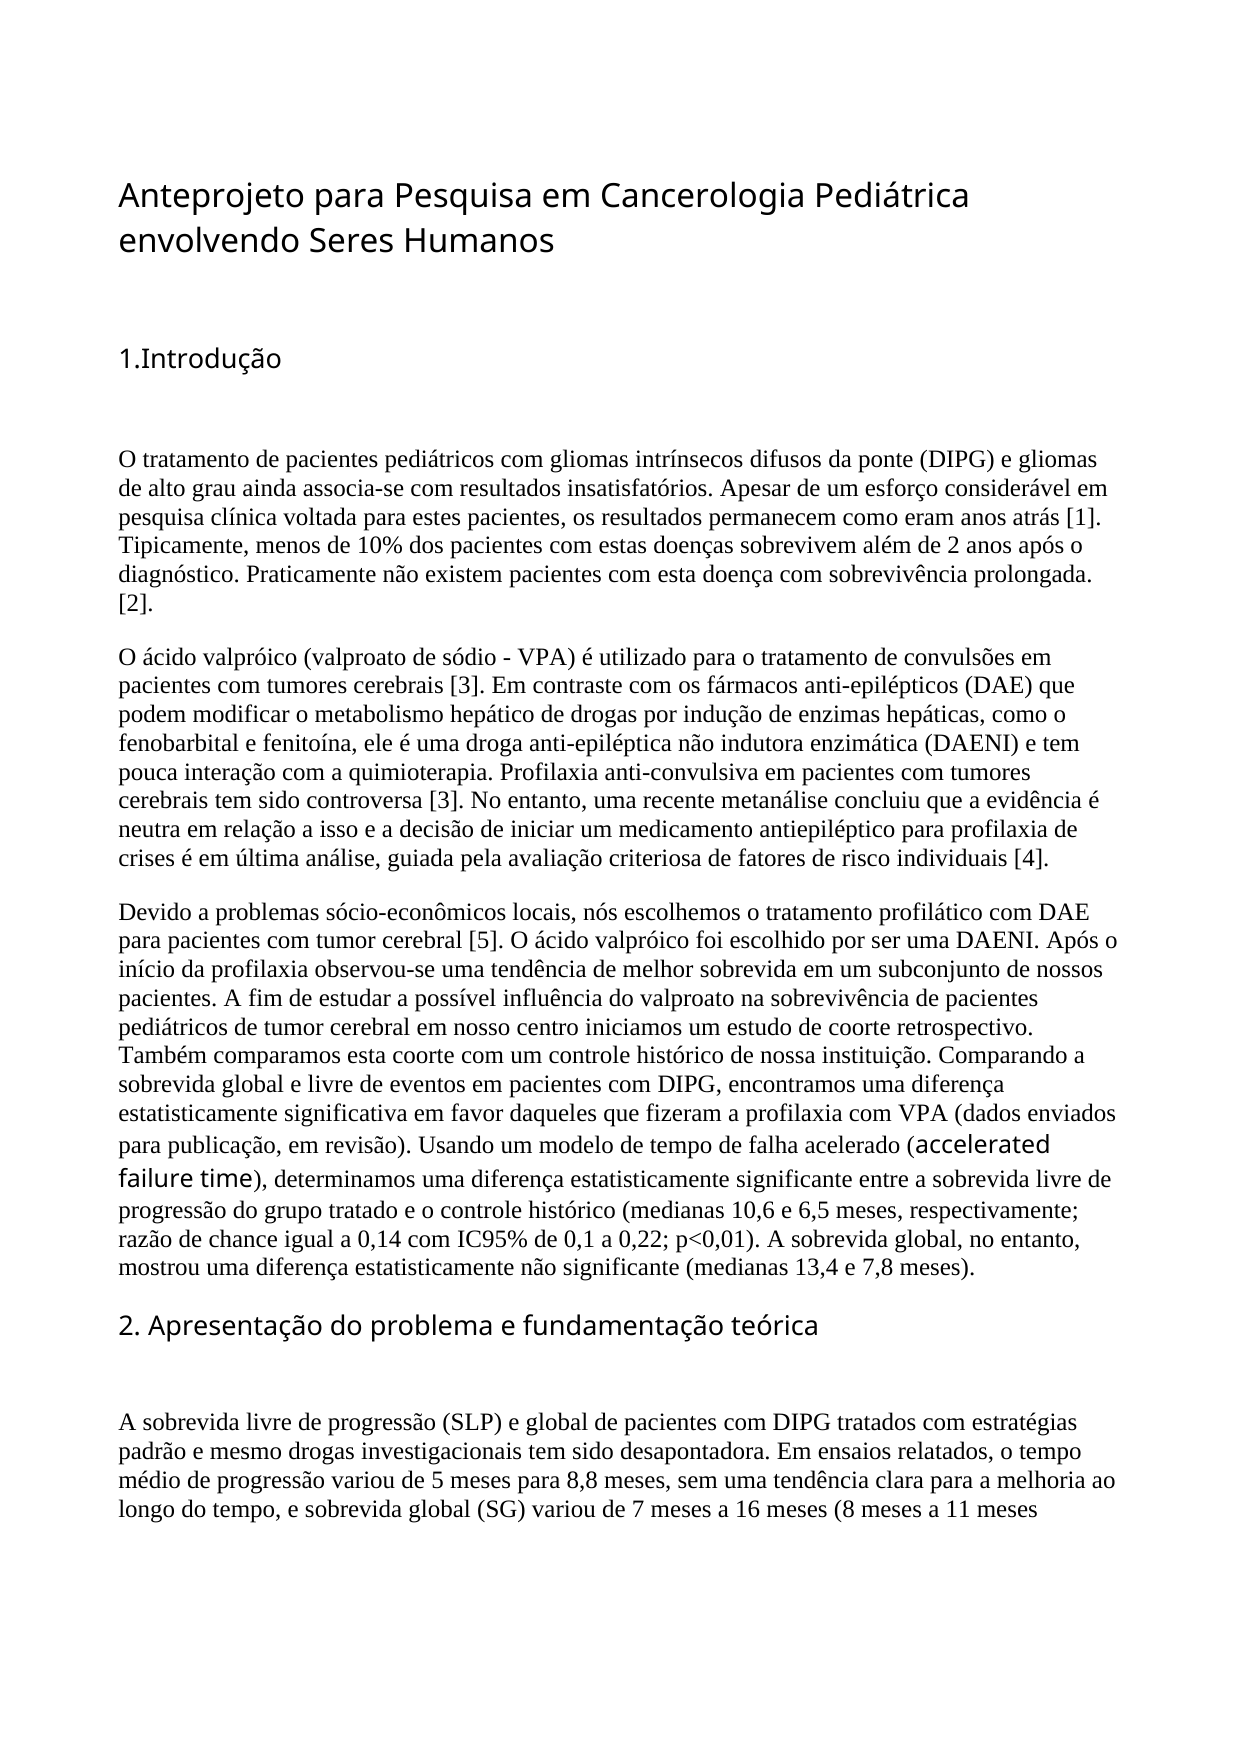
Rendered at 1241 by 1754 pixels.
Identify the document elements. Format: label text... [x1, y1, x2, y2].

text 1.Introdução [118, 339, 1122, 376]
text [118, 1407, 1122, 1522]
text Devido a problemas sócio-econômicos locais, nós escolhemos o tratamento profilático com DAE para pacientes com tumor cerebral [5]. O ácido valpróico foi escolhido por ser uma DAENI. Após o início da profilaxia observou-se uma tendência de melhor sobrevida em um subconjunto de nossos pacientes. A fim de estudar a possível influência do valproato na sobrevivência de pacientes pediátricos de tumor cerebral em nosso centro iniciamos um estudo de coorte retrospectivo. Também comparamos esta coorte com um controle histórico de nossa instituição. Comparando a sobrevida global e livre de eventos em pacientes com DIPG, encontramos uma diferença estatisticamente significativa em favor daqueles que fizeram a profilaxia com VPA (dados enviados para publicação, em revisão). Usando um modelo de tempo de falha acelerado (accelerated failure time), determinamos uma diferença estatisticamente significante entre a sobrevida livre de progressão do grupo tratado e o controle histórico (medianas 10,6 e 6,5 meses, respectivamente; razão de chance igual a 0,14 com IC95% de 0,1 a 0,22; p<0,01). A sobrevida global, no entanto, mostrou uma diferença estatisticamente não significante (medianas 13,4 e 7,8 meses). [118, 897, 1122, 1281]
text O ácido valpróico (valproato de sódio - VPA) é utilizado para o tratamento de convulsões em pacientes com tumores cerebrais [3]. Em contraste com os fármacos anti-epilépticos (DAE) que podem modificar o metabolismo hepático de drogas por indução de enzimas hepáticas, como o fenobarbital e fenitoína, ele é uma droga anti-epiléptica não indutora enzimática (DAENI) e tem pouca interação com a quimioterapia. Profilaxia anti-convulsiva em pacientes com tumores cerebrais tem sido controversa [3]. No entanto, uma recente metanálise concluiu que a evidência é neutra em relação a isso e a decisão de iniciar um medicamento antiepiléptico para profilaxia de crises é em última análise, guiada pela avaliação criteriosa de fatores de risco individuais [4]. [118, 642, 1122, 872]
text O tratamento de pacientes pediátricos com gliomas intrínsecos difusos da ponte (DIPG) e gliomas de alto grau ainda associa-se com resultados insatisfatórios. Apesar de um esforço considerável em pesquisa clínica voltada para estes pacientes, os resultados permanecem como eram anos atrás [1]. Tipicamente, menos de 10% dos pacientes com estas doenças sobrevivem além de 2 anos após o diagnóstico. Praticamente não existem pacientes com esta doença com sobrevivência prolongada. [2]. [118, 444, 1122, 617]
subtitle Anteprojeto para Pesquisa em Cancerologia Pediátrica envolvendo Seres Humanos [118, 172, 1122, 263]
text 2. Apresentação do problema e fundamentação teórica [118, 1306, 1122, 1343]
